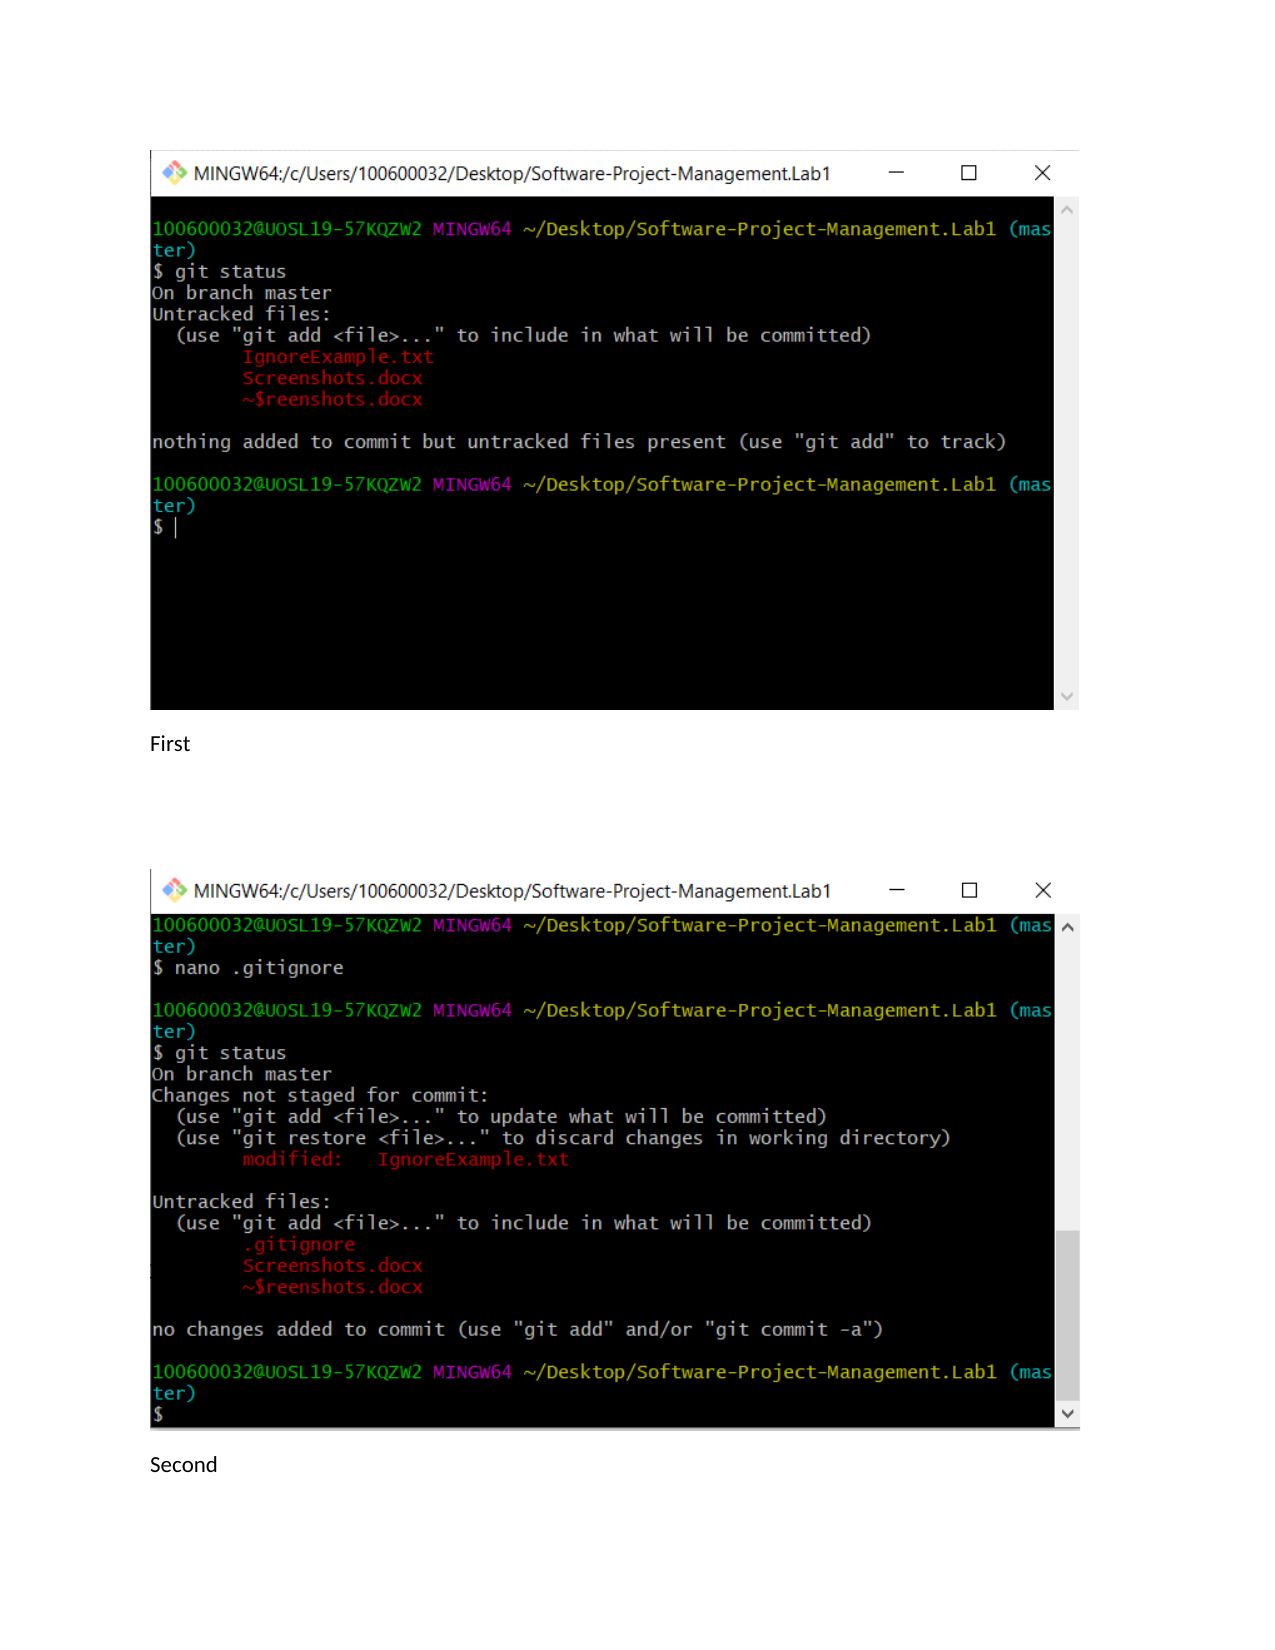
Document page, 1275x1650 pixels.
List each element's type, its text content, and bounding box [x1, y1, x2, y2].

text First [150, 729, 1125, 757]
text Second [150, 1450, 1125, 1478]
picture [150, 869, 1080, 1431]
picture [150, 150, 1079, 710]
